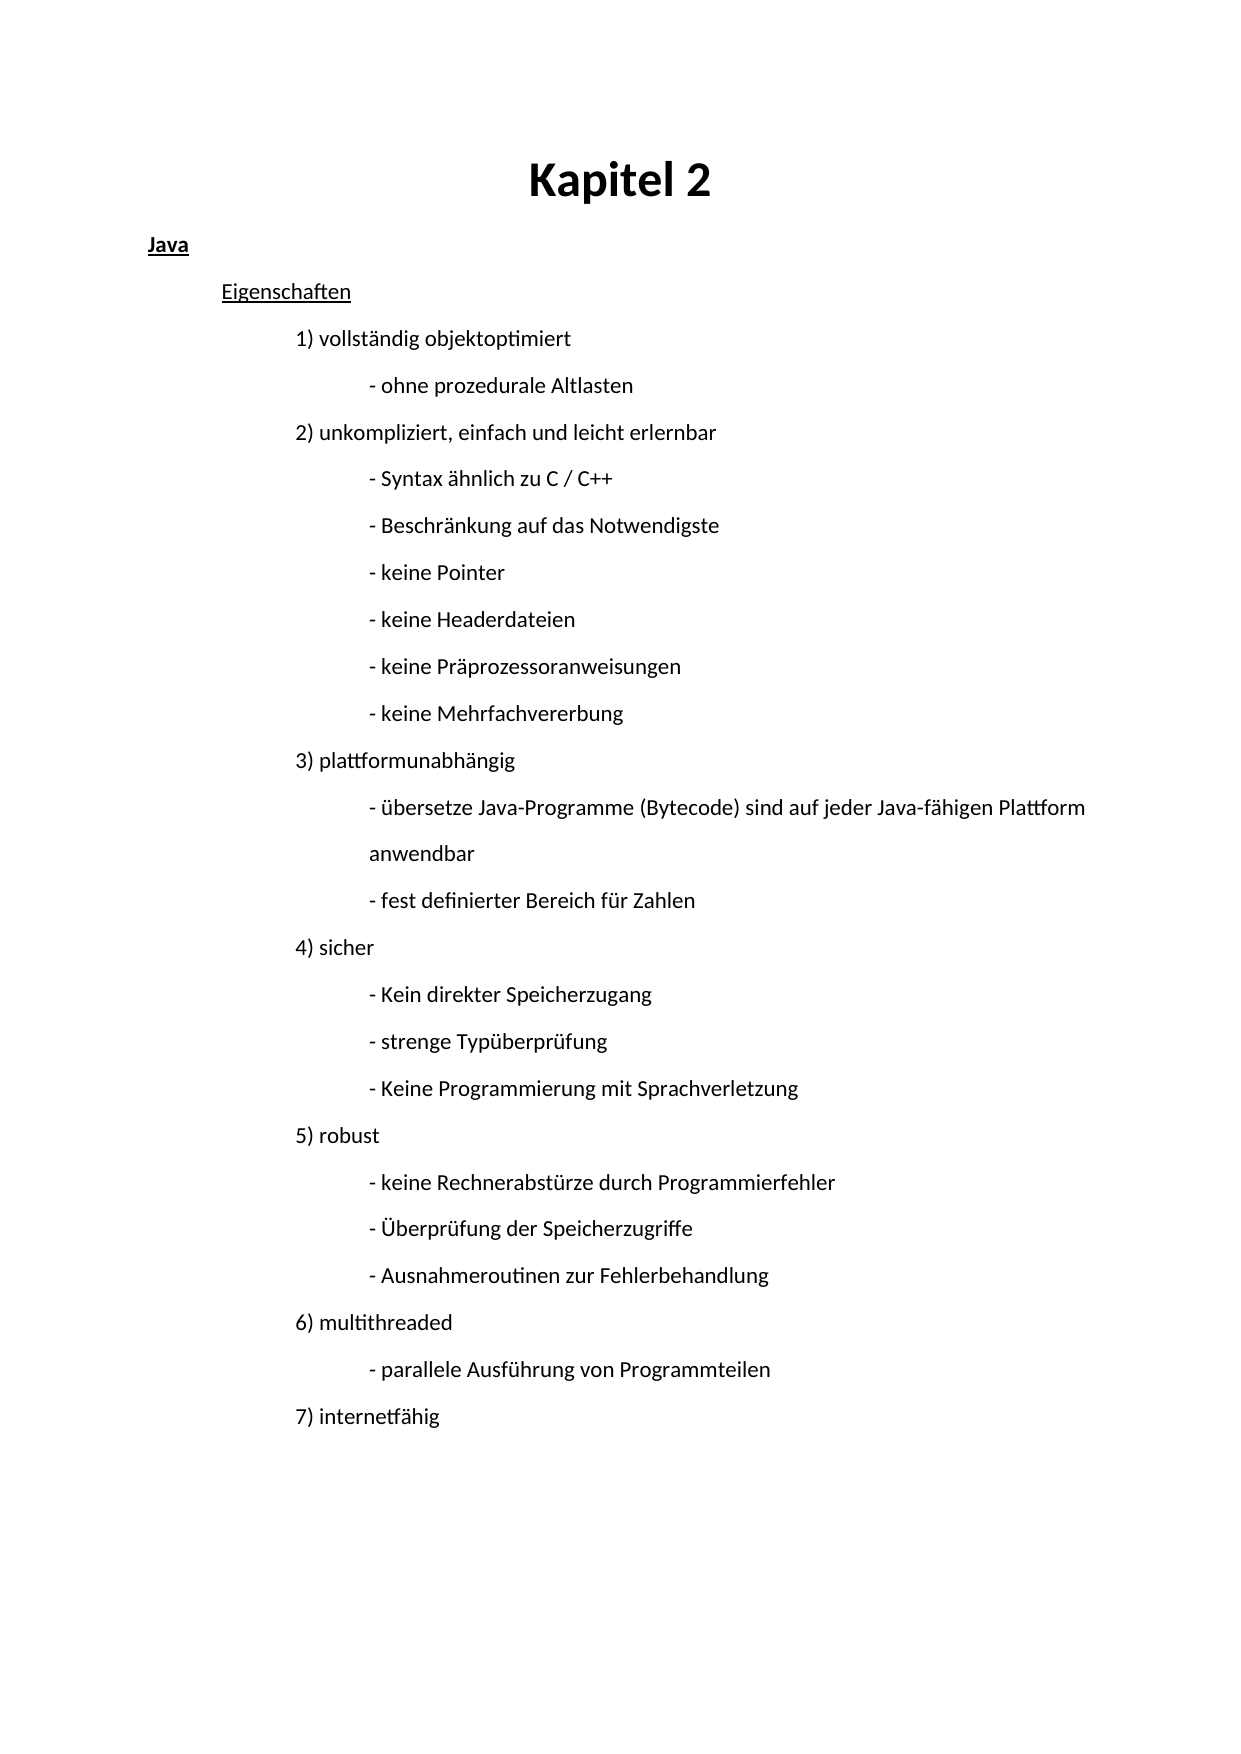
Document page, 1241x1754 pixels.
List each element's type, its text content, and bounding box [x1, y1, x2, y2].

text Kapitel 2 [148, 148, 1093, 209]
text - Syntax ähnlich zu C / C++ [148, 464, 1093, 492]
text - strenge Typüberprüfung [148, 1027, 1093, 1055]
text - keine Headerdateien [148, 605, 1093, 633]
text - Überprüfung der Speicherzugriffe [148, 1214, 1093, 1242]
text - keine Rechnerabstürze durch Programmierfehler [148, 1168, 1093, 1196]
text 5) robust [148, 1121, 1093, 1149]
text anwendbar [295, 839, 1093, 867]
text - keine Mehrfachvererbung [148, 699, 1093, 727]
text 4) sicher [148, 933, 1093, 961]
text - keine Pointer [148, 558, 1093, 586]
text Eigenschaften [148, 277, 1093, 305]
text Java [148, 230, 1093, 258]
text 3) plattformunabhängig [148, 746, 1093, 774]
text 1) vollständig objektoptimiert [148, 324, 1093, 352]
text - fest definierter Bereich für Zahlen [148, 886, 1093, 914]
text - Kein direkter Speicherzugang [148, 980, 1093, 1008]
text - Ausnahmeroutinen zur Fehlerbehandlung [148, 1261, 1093, 1289]
text - übersetze Java-Programme (Bytecode) sind auf jeder Java-fähigen Plattform [295, 793, 1093, 821]
text - Beschränkung auf das Notwendigste [148, 511, 1093, 539]
text 7) internetfähig [148, 1402, 1093, 1430]
text - ohne prozedurale Altlasten [148, 371, 1093, 399]
text 2) unkompliziert, einfach und leicht erlernbar [148, 418, 1093, 446]
text - parallele Ausführung von Programmteilen [148, 1355, 1093, 1383]
text - keine Präprozessoranweisungen [148, 652, 1093, 680]
text 6) multithreaded [148, 1308, 1093, 1336]
text - Keine Programmierung mit Sprachverletzung [148, 1074, 1093, 1102]
